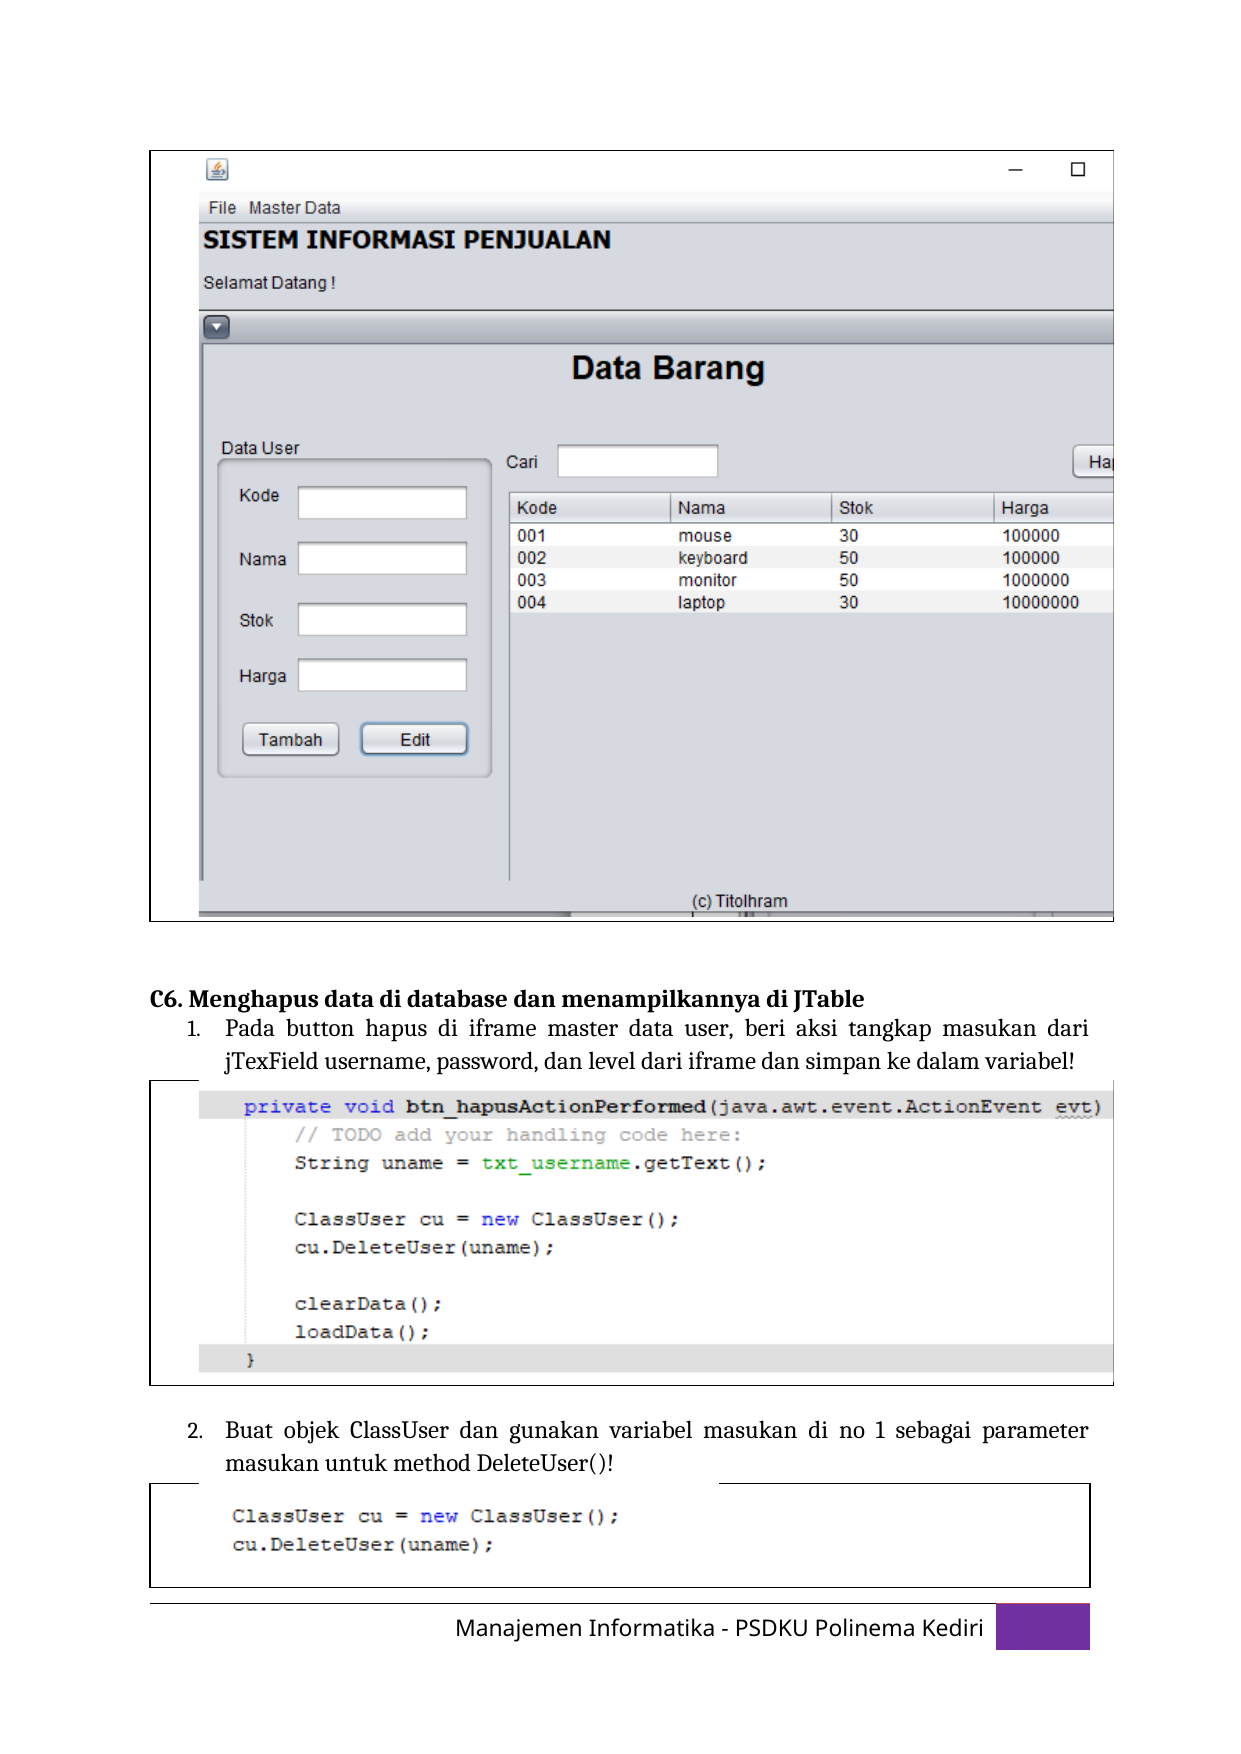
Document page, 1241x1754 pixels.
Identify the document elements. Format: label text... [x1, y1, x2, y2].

table_header [151, 151, 1113, 921]
picture [198, 1080, 1114, 1382]
list Buat objek ClassUser dan gunakan variabel masukan di no 1 sebagai parameter masukan untuk method DeleteUser()! [187, 1416, 1090, 1478]
table_header [151, 1081, 1113, 1385]
table_header [151, 1484, 1089, 1587]
picture [198, 151, 1114, 917]
subtitle C6. Menghapus data di database dan menampilkannya di JTable [150, 985, 1090, 1013]
picture [198, 1483, 719, 1584]
list Pada button hapus di iframe master data user, beri aksi tangkap masukan dari jTexField username, password, dan level dari iframe dan simpan ke dalam variabel! [187, 1013, 1090, 1075]
